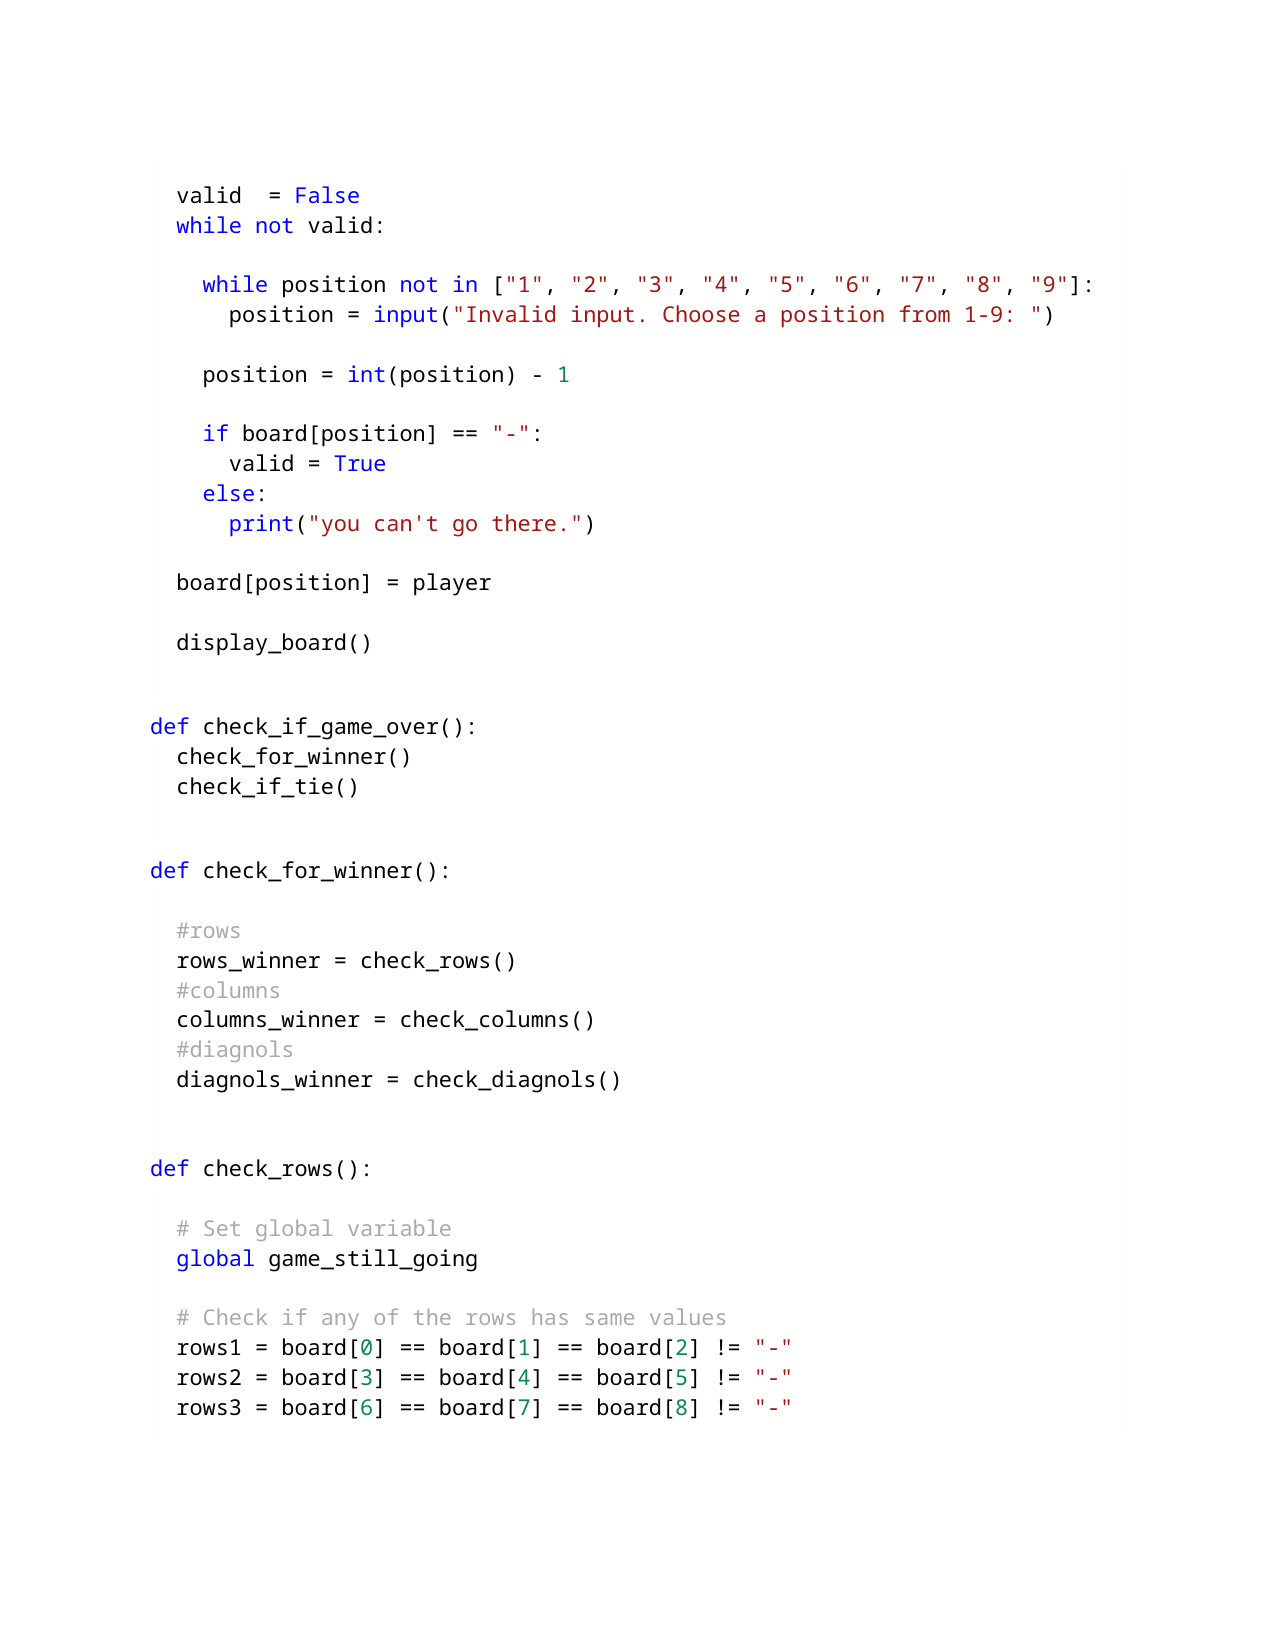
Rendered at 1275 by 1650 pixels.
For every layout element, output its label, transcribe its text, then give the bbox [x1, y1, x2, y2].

text rows_winner = check_rows() [150, 945, 1125, 974]
text #columns [150, 974, 1125, 1004]
text valid = False [150, 180, 1125, 209]
text diagnols_winner = check_diagnols() [150, 1064, 1125, 1094]
text valid = True [150, 448, 1125, 478]
text while not valid: [150, 209, 1125, 239]
text #diagnols [150, 1034, 1125, 1064]
text # Set global variable [150, 1213, 1125, 1243]
text rows3 = board[6] == board[7] == board[8] != "-" [150, 1392, 1125, 1421]
text print("you can't go there.") [150, 507, 1125, 537]
text #rows [150, 915, 1125, 945]
text check_if_tie() [150, 771, 1125, 801]
text def check_rows(): [150, 1153, 1125, 1183]
text display_board() [150, 627, 1125, 656]
text rows1 = board[0] == board[1] == board[2] != "-" [150, 1332, 1125, 1362]
text else: [150, 478, 1125, 507]
text if board[position] == "-": [150, 418, 1125, 448]
text rows2 = board[3] == board[4] == board[5] != "-" [150, 1362, 1125, 1392]
text def check_for_winner(): [150, 855, 1125, 885]
text position = int(position) - 1 [150, 358, 1125, 388]
text columns_winner = check_columns() [150, 1004, 1125, 1034]
text check_for_winner() [150, 741, 1125, 771]
text global game_still_going [150, 1243, 1125, 1272]
text while position not in ["1", "2", "3", "4", "5", "6", "7", "8", "9"]: [150, 269, 1125, 299]
text board[position] = player [150, 567, 1125, 597]
text position = input("Invalid input. Choose a position from 1-9: ") [150, 299, 1125, 329]
text def check_if_game_over(): [150, 711, 1125, 741]
text # Check if any of the rows has same values [150, 1302, 1125, 1332]
